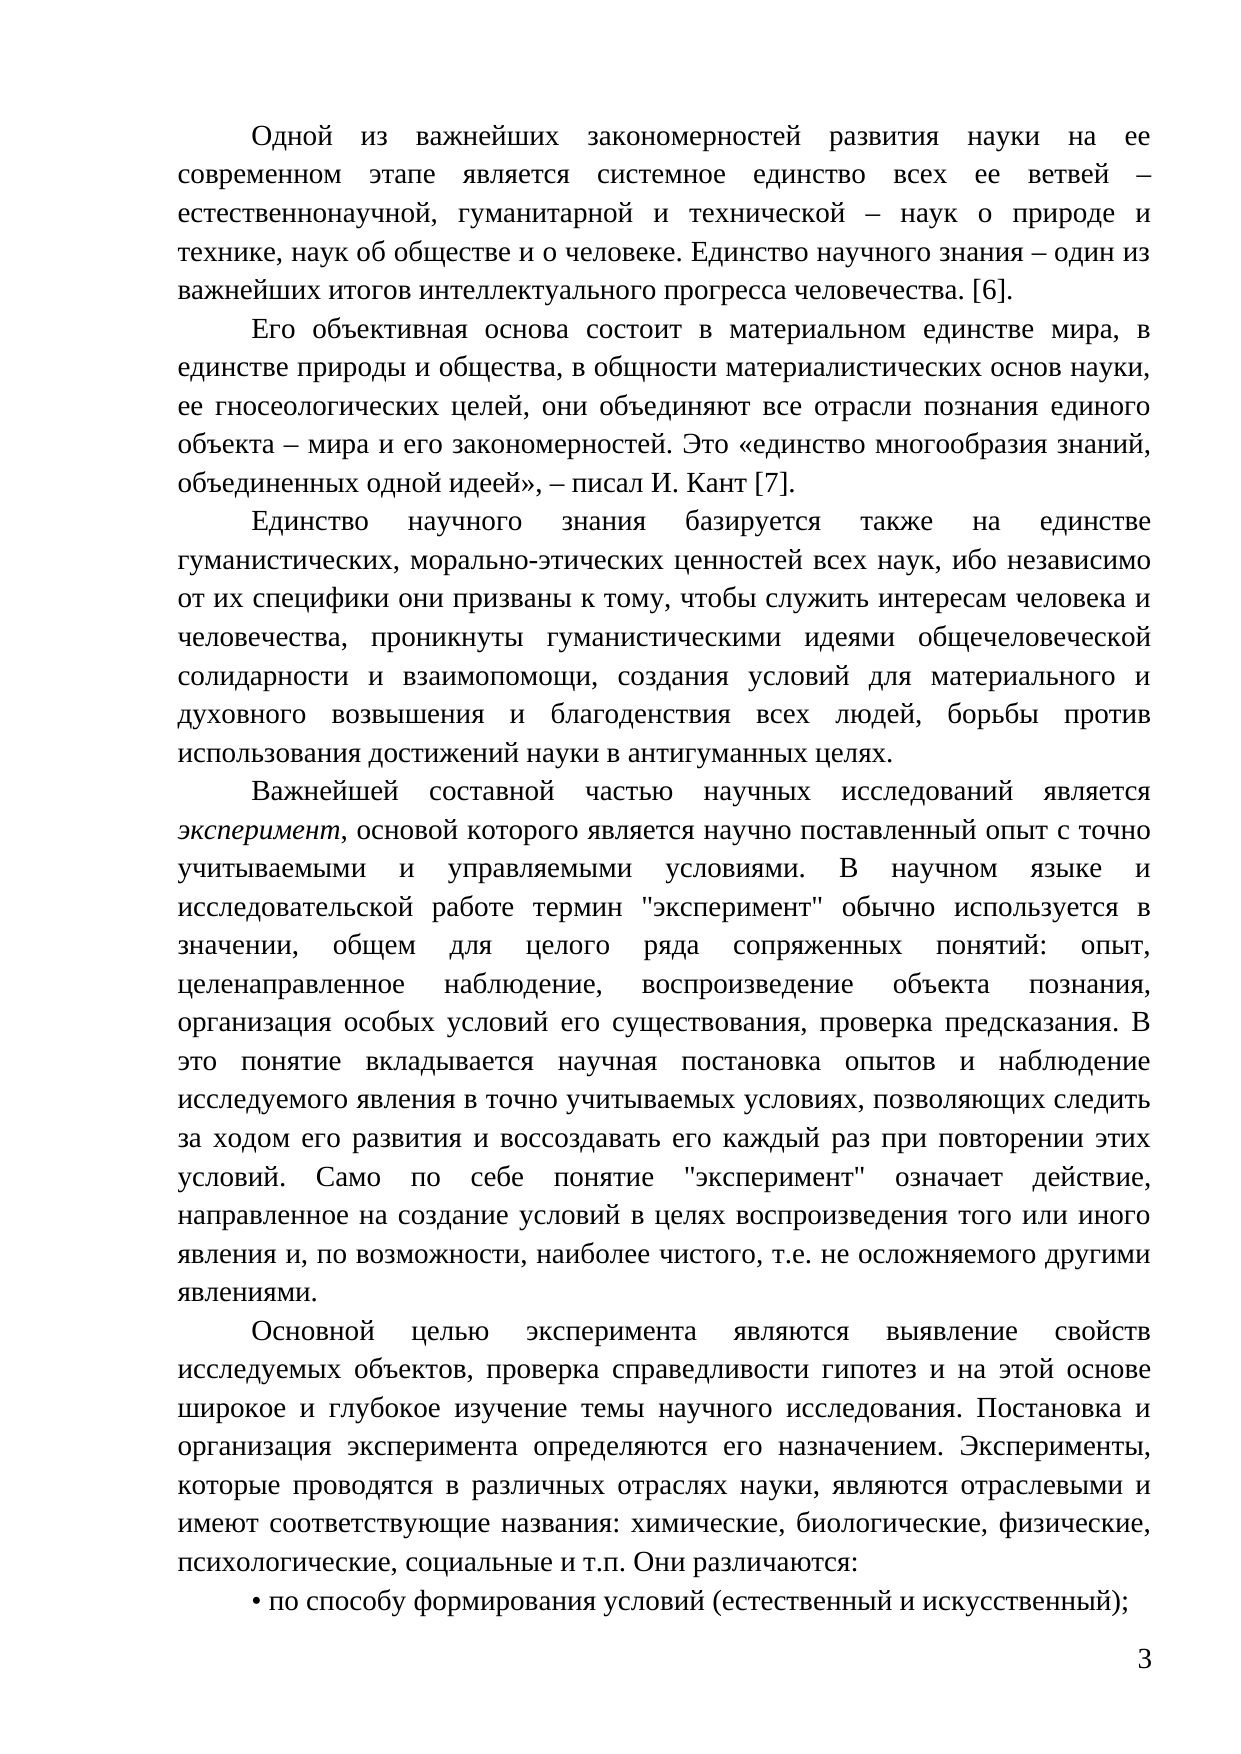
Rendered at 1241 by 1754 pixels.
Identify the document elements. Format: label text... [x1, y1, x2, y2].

text Его объективная основа состоит в материальном единстве мира, в единстве природы и общества, в общности материалистических основ науки, ее гносеологических целей, они объединяют все отрасли познания единого объекта – мира и его закономерностей. Это «единство многообразия знаний, объединенных одной идеей», – писал И. Кант [7]. [177, 311, 1152, 498]
text Основной целью эксперимента являются выявление свойств исследуемых объектов, проверка справедливости гипотез и на этой основе широкое и глубокое изучение темы научного исследования. Постановка и организация эксперимента определяются его назначением. Эксперименты, которые проводятся в различных отраслях науки, являются отраслевыми и имеют соответствующие названия: химические, биологические, физические, психологические, соци­альные и т.п. Они различаются: [177, 1313, 1152, 1578]
text Одной из важнейших закономерностей развития науки на ее современном этапе является системное единство всех ее ветвей – естественнонаучной, гуманитарной и технической – наук о природе и технике, наук об обществе и о человеке. Единство научного знания – один из важнейших итогов интеллектуального прогресса человечества. [6]. [177, 118, 1152, 306]
text Важнейшей составной частью научных исследований является эксперимент, основой которого является научно поставленный опыт с точно учитываемыми и управляемыми условиями. В научном языке и исследовательской работе термин "эксперимент" обычно используется в значении, общем для целого ряда сопряженных понятий: опыт, целенаправленное наблюдение, воспроизведение объекта познания, организация особых условий его существования, проверка предсказания. В это понятие вкладывается научная постановка опытов и наблюдение исследуемого явления в точно учитываемых условиях, позволяющих следить за ходом его развития и воссоздавать его каждый раз при повторении этих условий. Само по себе понятие "эксперимент" означает действие, направленное на создание условий в целях воспроизведения того или иного явления и, по возможности, наиболее чистого, т.е. не осложняемого другими явлениями. [177, 773, 1152, 1308]
text • по способу формирования условий (естественный и искусственный); [177, 1583, 1152, 1616]
text Единство научного знания базируется также на единстве гуманистических, морально-этических ценностей всех наук, ибо независимо от их специфики они призваны к тому, чтобы служить интересам человека и человечества, проникнуты гуманистическими идеями общечеловеческой солидарности и взаимопомощи, создания условий для материального и духовного возвышения и благоденствия всех людей, борьбы против использования достижений науки в антигуманных целях. [177, 503, 1152, 768]
